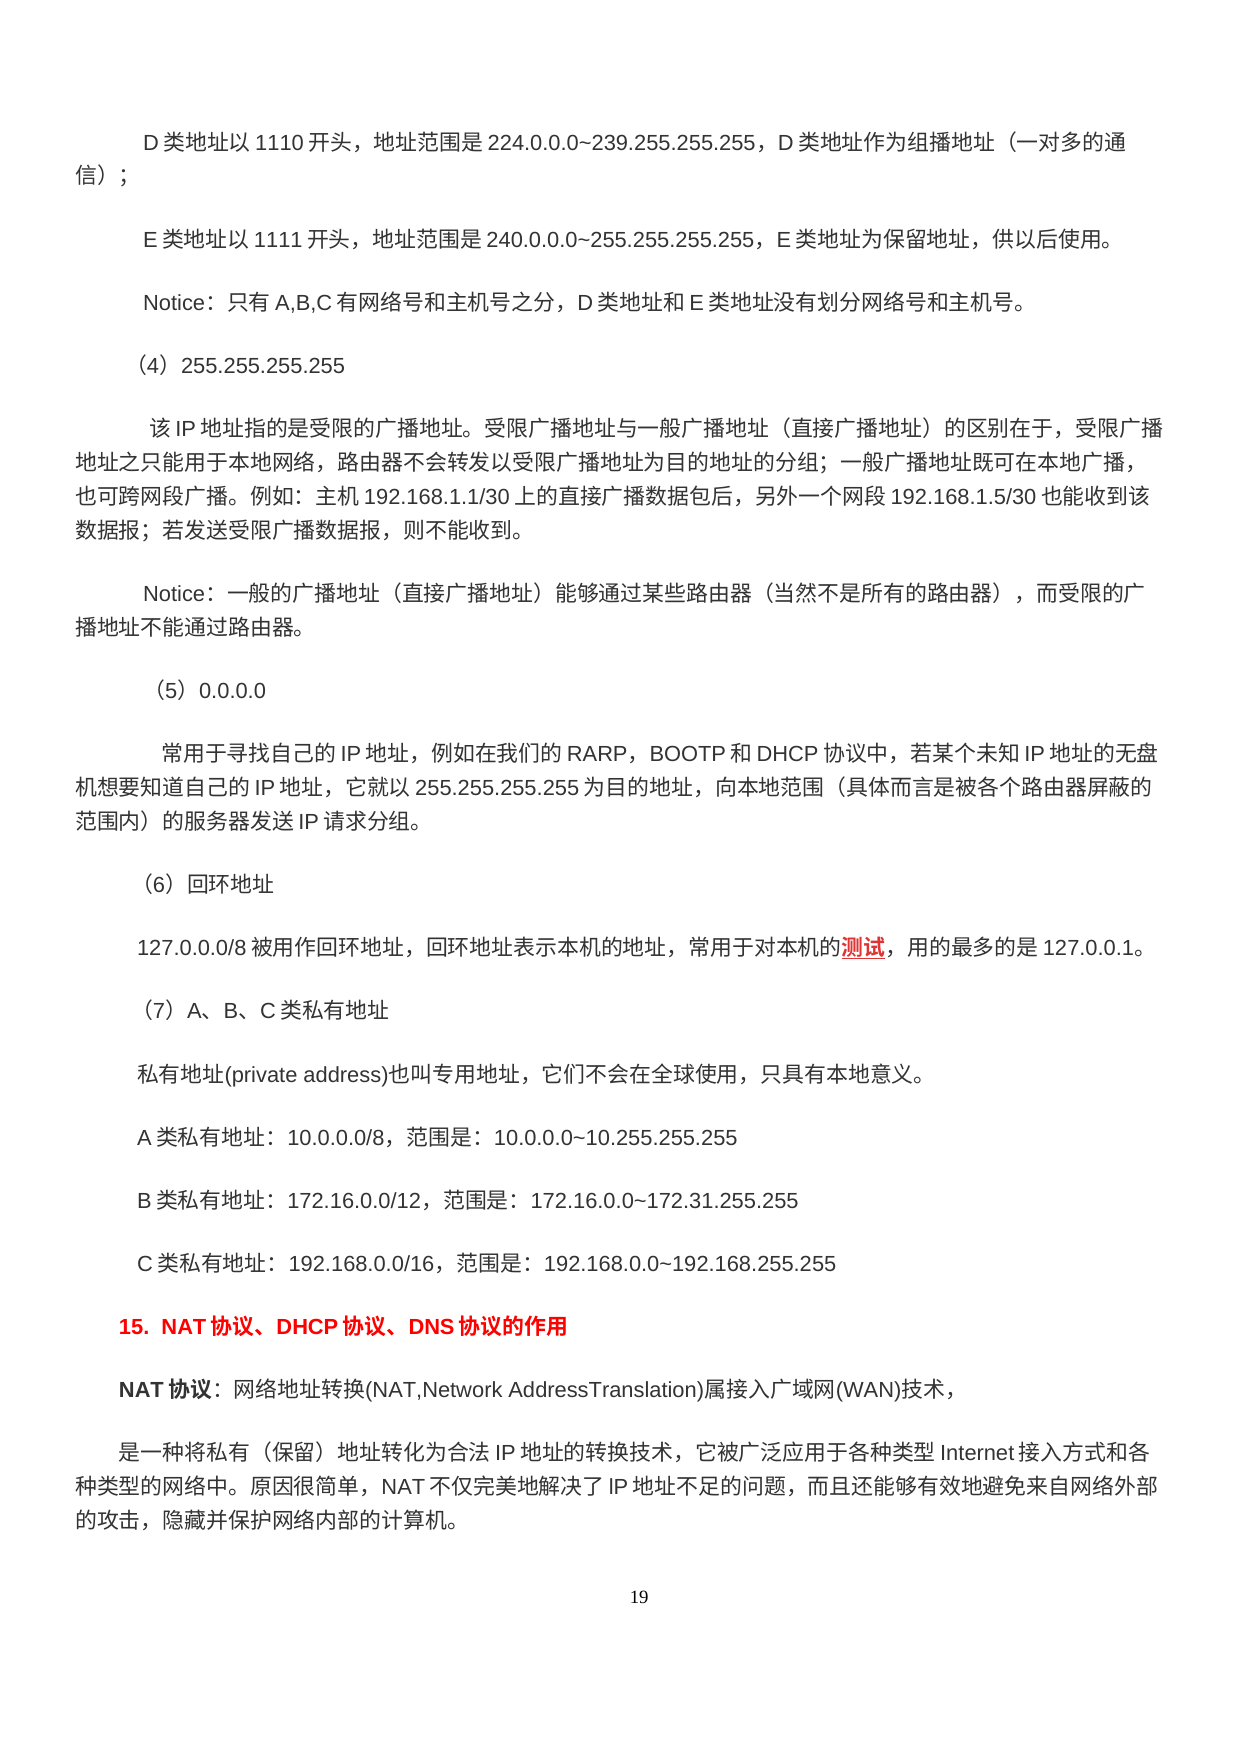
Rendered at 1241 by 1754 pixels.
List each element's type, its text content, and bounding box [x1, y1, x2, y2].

text B类私有地址：172.16.0.0/12，范围是：172.16.0.0~172.31.255.255 [75, 1182, 1165, 1216]
text A类私有地址：10.0.0.0/8，范围是：10.0.0.0~10.255.255.255 [75, 1118, 1165, 1152]
text E类地址以1111开头，地址范围是240.0.0.0~255.255.255.255，E类地址为保留地址，供以后使用。 [75, 220, 1165, 254]
text 常用于寻找自己的IP地址，例如在我们的RARP，BOOTP和DHCP协议中，若某个未知IP地址的无盘机想要知道自己的IP地址，它就以255.255.255.255为目的地址，向本地范围（具体而言是被各个路由器屏蔽的范围内）的服务器发送IP请求分组。 [75, 735, 1165, 837]
text Notice：只有A,B,C有网络号和主机号之分，D类地址和E类地址没有划分网络号和主机号。 [75, 283, 1165, 317]
text （5）0.0.0.0 [75, 672, 1165, 706]
text D类地址以1110开头，地址范围是224.0.0.0~239.255.255.255，D类地址作为组播地址（一对多的通信）； [75, 123, 1165, 191]
text 15. NAT协议、DHCP协议、DNS协议的作用 [75, 1308, 1165, 1342]
text （6）回环地址 [75, 866, 1165, 900]
text Notice：一般的广播地址（直接广播地址）能够通过某些路由器（当然不是所有的路由器），而受限的广播地址不能通过路由器。 [75, 575, 1165, 643]
text NAT协议：网络地址转换(NAT,Network AddressTranslation)属接入广域网(WAN)技术， [75, 1371, 1165, 1405]
text 该IP地址指的是受限的广播地址。受限广播地址与一般广播地址（直接广播地址）的区别在于，受限广播地址之只能用于本地网络，路由器不会转发以受限广播地址为目的地址的分组；一般广播地址既可在本地广播，也可跨网段广播。例如：主机192.168.1.1/30上的直接广播数据包后，另外一个网段192.168.1.5/30也能收到该数据报；若发送受限广播数据报，则不能收到。 [75, 410, 1165, 546]
text 127.0.0.0/8被用作回环地址，回环地址表示本机的地址，常用于对本机的测试，用的最多的是127.0.0.1。 [75, 929, 1165, 963]
text （7）A、B、C类私有地址 [75, 992, 1165, 1026]
text （4）255.255.255.255 [75, 347, 1165, 381]
text C类私有地址：192.168.0.0/16，范围是：192.168.0.0~192.168.255.255 [75, 1245, 1165, 1279]
text 是一种将私有（保留）地址转化为合法IP地址的转换技术，它被广泛应用于各种类型Internet接入方式和各种类型的网络中。原因很简单，NAT不仅完美地解决了lP地址不足的问题，而且还能够有效地避免来自网络外部的攻击，隐藏并保护网络内部的计算机。 [75, 1434, 1165, 1536]
text 私有地址(private address)也叫专用地址，它们不会在全球使用，只具有本地意义。 [75, 1055, 1165, 1089]
